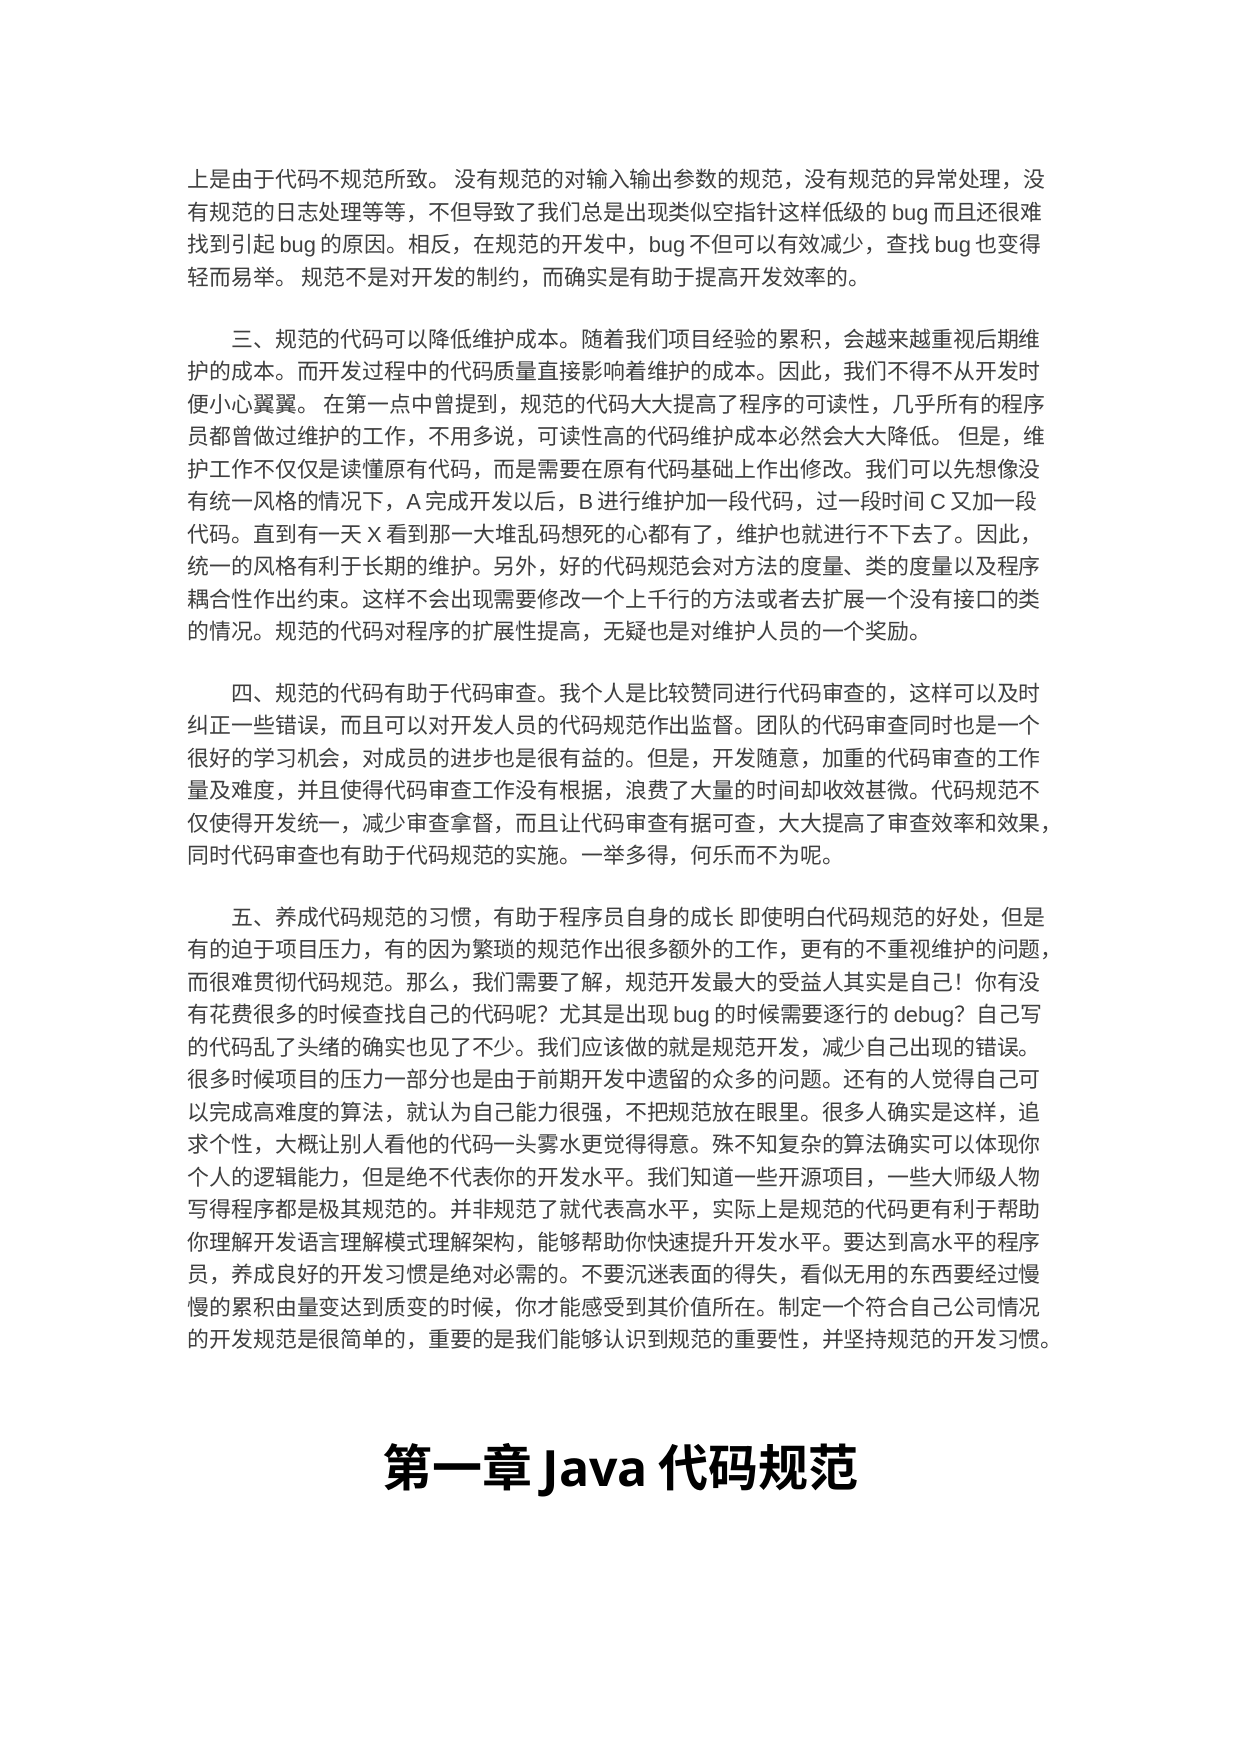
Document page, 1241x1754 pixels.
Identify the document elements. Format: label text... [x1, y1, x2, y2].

text 三、规范的代码可以降低维护成本。随着我们项目经验的累积，会越来越重视后期维护的成本。而开发过程中的代码质量直接影响着维护的成本。因此，我们不得不从开发时便小心翼翼。 在第一点中曾提到，规范的代码大大提高了程序的可读性，几乎所有的程序员都曾做过维护的工作，不用多说，可读性高的代码维护成本必然会大大降低。 但是，维护工作不仅仅是读懂原有代码，而是需要在原有代码基础上作出修改。我们可以先想像没有统一风格的情况下，A完成开发以后，B进行维护加一段代码，过一段时间C又加一段代码。直到有一天X看到那一大堆乱码想死的心都有了，维护也就进行不下去了。因此，统一的风格有利于长期的维护。另外，好的代码规范会对方法的度量、类的度量以及程序耦合性作出约束。这样不会出现需要修改一个上千行的方法或者去扩展一个没有接口的类的情况。规范的代码对程序的扩展性提高，无疑也是对维护人员的一个奖励。 [187, 321, 1053, 646]
subtitle 第一章Java代码规范 [187, 1416, 1053, 1514]
text 四、规范的代码有助于代码审查。我个人是比较赞同进行代码审查的，这样可以及时纠正一些错误，而且可以对开发人员的代码规范作出监督。团队的代码审查同时也是一个很好的学习机会，对成员的进步也是很有益的。但是，开发随意，加重的代码审查的工作量及难度，并且使得代码审查工作没有根据，浪费了大量的时间却收效甚微。代码规范不仅使得开发统一，减少审查拿督，而且让代码审查有据可查，大大提高了审查效率和效果，同时代码审查也有助于代码规范的实施。一举多得，何乐而不为呢。 [187, 675, 1053, 870]
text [187, 162, 1053, 292]
text 五、养成代码规范的习惯，有助于程序员自身的成长 即使明白代码规范的好处，但是有的迫于项目压力，有的因为繁琐的规范作出很多额外的工作，更有的不重视维护的问题，而很难贯彻代码规范。那么，我们需要了解，规范开发最大的受益人其实是自己！你有没有花费很多的时候查找自己的代码呢？尤其是出现bug的时候需要逐行的debug？自己写的代码乱了头绪的确实也见了不少。我们应该做的就是规范开发，减少自己出现的错误。很多时候项目的压力一部分也是由于前期开发中遗留的众多的问题。还有的人觉得自己可以完成高难度的算法，就认为自己能力很强，不把规范放在眼里。很多人确实是这样，追求个性，大概让别人看他的代码一头雾水更觉得得意。殊不知复杂的算法确实可以体现你个人的逻辑能力，但是绝不代表你的开发水平。我们知道一些开源项目，一些大师级人物写得程序都是极其规范的。并非规范了就代表高水平，实际上是规范的代码更有利于帮助你理解开发语言理解模式理解架构，能够帮助你快速提升开发水平。要达到高水平的程序员，养成良好的开发习惯是绝对必需的。不要沉迷表面的得失，看似无用的东西要经过慢慢的累积由量变达到质变的时候，你才能感受到其价值所在。制定一个符合自己公司情况的开发规范是很简单的，重要的是我们能够认识到规范的重要性，并坚持规范的开发习惯。 [187, 899, 1053, 1387]
